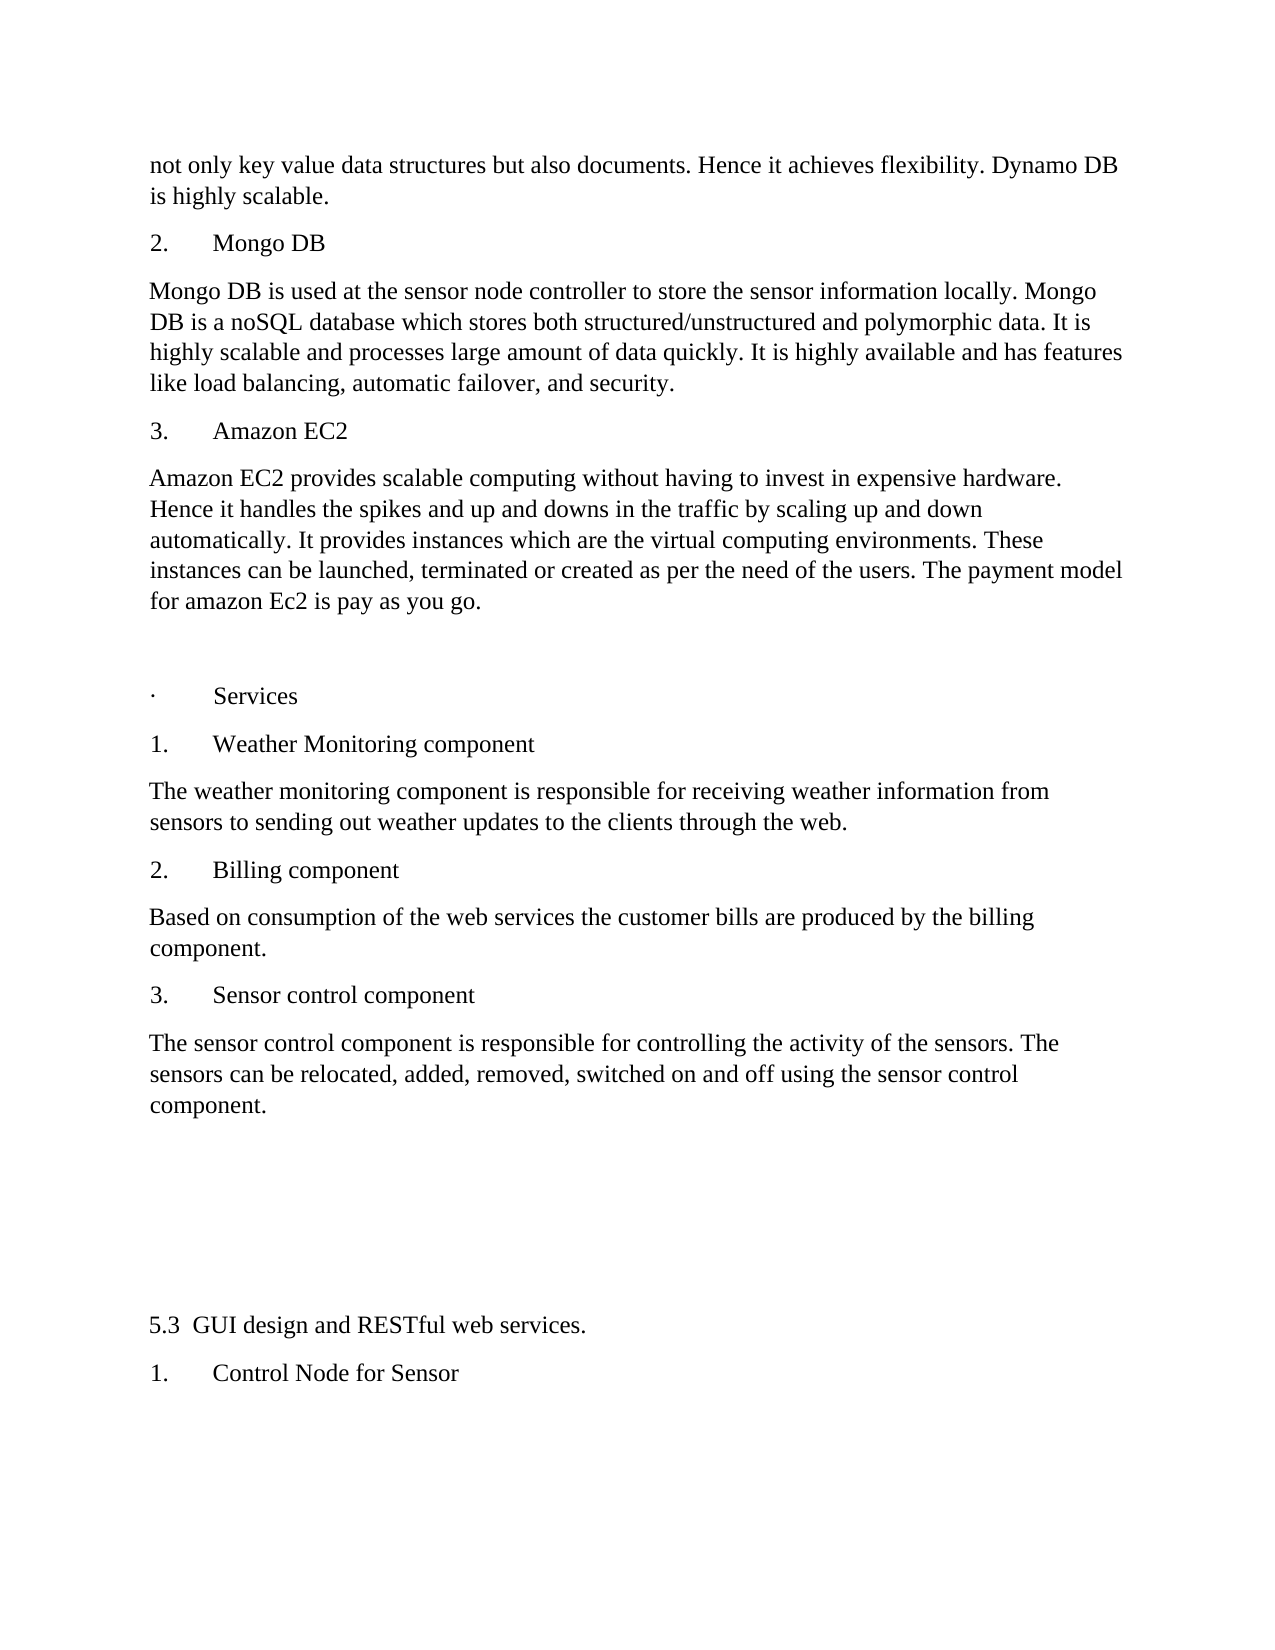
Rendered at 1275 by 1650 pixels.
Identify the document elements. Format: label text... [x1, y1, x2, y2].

text Based on consumption of the web services the customer bills are produced by the billing component. [148, 902, 1126, 962]
text The weather monitoring component is responsible for receiving weather information from sensors to sending out weather updates to the clients through the web. [148, 776, 1126, 836]
list Billing component [150, 855, 1126, 883]
text Amazon EC2 provides scalable computing without having to invest in expensive hardware. Hence it handles the spikes and up and downs in the traffic by scaling up and down automatically. It provides instances which are the virtual computing environments. These instances can be launched, terminated or created as per the need of the users. The payment model for amazon Ec2 is pay as you go. [148, 463, 1126, 615]
list Amazon EC2 [150, 416, 1126, 444]
list Weather Monitoring component [150, 729, 1126, 757]
text · Services [148, 681, 1126, 710]
list Control Node for Sensor [150, 1358, 1126, 1387]
text The sensor control component is responsible for controlling the activity of the sensors. The sensors can be relocated, added, removed, switched on and off using the sensor control component. [148, 1028, 1126, 1118]
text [148, 150, 1126, 209]
list Sensor control component [150, 981, 1126, 1009]
text 5.3 GUI design and RESTful web services. [148, 1311, 1126, 1339]
list Mongo DB [150, 228, 1126, 257]
text Mongo DB is used at the sensor node controller to store the sensor information locally. Mongo DB is a noSQL database which stores both structured/unstructured and polymorphic data. It is highly scalable and processes large amount of data quickly. It is highly available and has features like load balancing, automatic failover, and security. [148, 276, 1126, 397]
